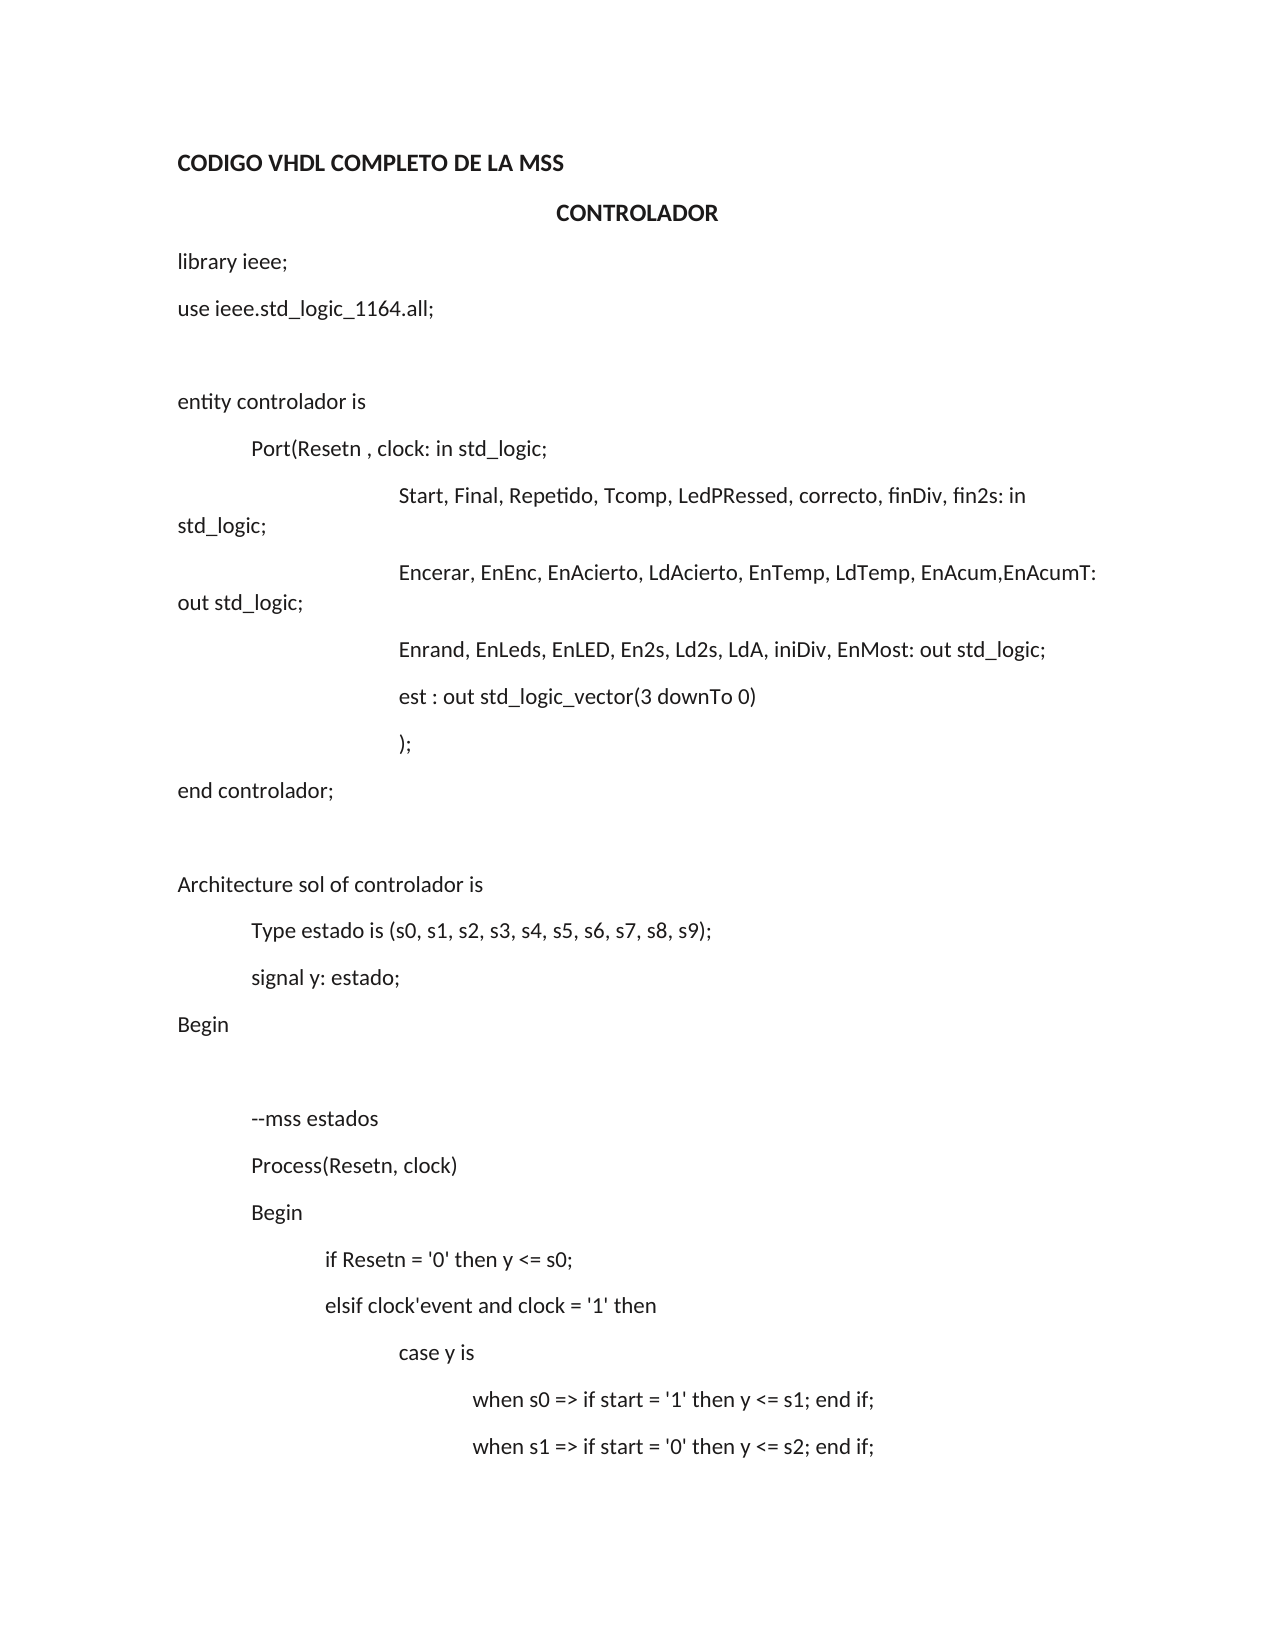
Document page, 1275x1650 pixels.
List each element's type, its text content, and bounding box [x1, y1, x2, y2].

text use ieee.std_logic_1164.all; [177, 294, 1098, 322]
text Begin [177, 1010, 1098, 1038]
text Encerar, EnEnc, EnAcierto, LdAcierto, EnTemp, LdTemp, EnAcum,EnAcumT: out std_logic; [177, 558, 1098, 616]
text library ieee; [177, 247, 1098, 275]
text Type estado is (s0, s1, s2, s3, s4, s5, s6, s7, s8, s9); [177, 917, 1098, 944]
text Process(Resetn, clock) [177, 1151, 1098, 1179]
text Enrand, EnLeds, EnLED, En2s, Ld2s, LdA, iniDiv, EnMost: out std_logic; [177, 635, 1098, 663]
text signal y: estado; [177, 963, 1098, 991]
text Port(Resetn , clock: in std_logic; [177, 434, 1098, 462]
text ); [177, 729, 1098, 757]
text est : out std_logic_vector(3 downTo 0) [177, 682, 1098, 710]
text if Resetn = '0' then y <= s0; [177, 1245, 1098, 1273]
text Begin [177, 1198, 1098, 1226]
text CODIGO VHDL COMPLETO DE LA MSS [177, 148, 1098, 178]
text --mss estados [177, 1104, 1098, 1132]
text Start, Final, Repetido, Tcomp, LedPRessed, correcto, finDiv, fin2s: in std_logic; [177, 481, 1098, 539]
text case y is [177, 1338, 1098, 1366]
text elsif clock'event and clock = '1' then [177, 1292, 1098, 1319]
text Architecture sol of controlador is [177, 870, 1098, 898]
text CONTROLADOR [177, 197, 1098, 228]
text when s1 => if start = '0' then y <= s2; end if; [177, 1432, 1098, 1460]
text entity controlador is [177, 387, 1098, 415]
text when s0 => if start = '1' then y <= s1; end if; [177, 1385, 1098, 1413]
text end controlador; [177, 776, 1098, 804]
